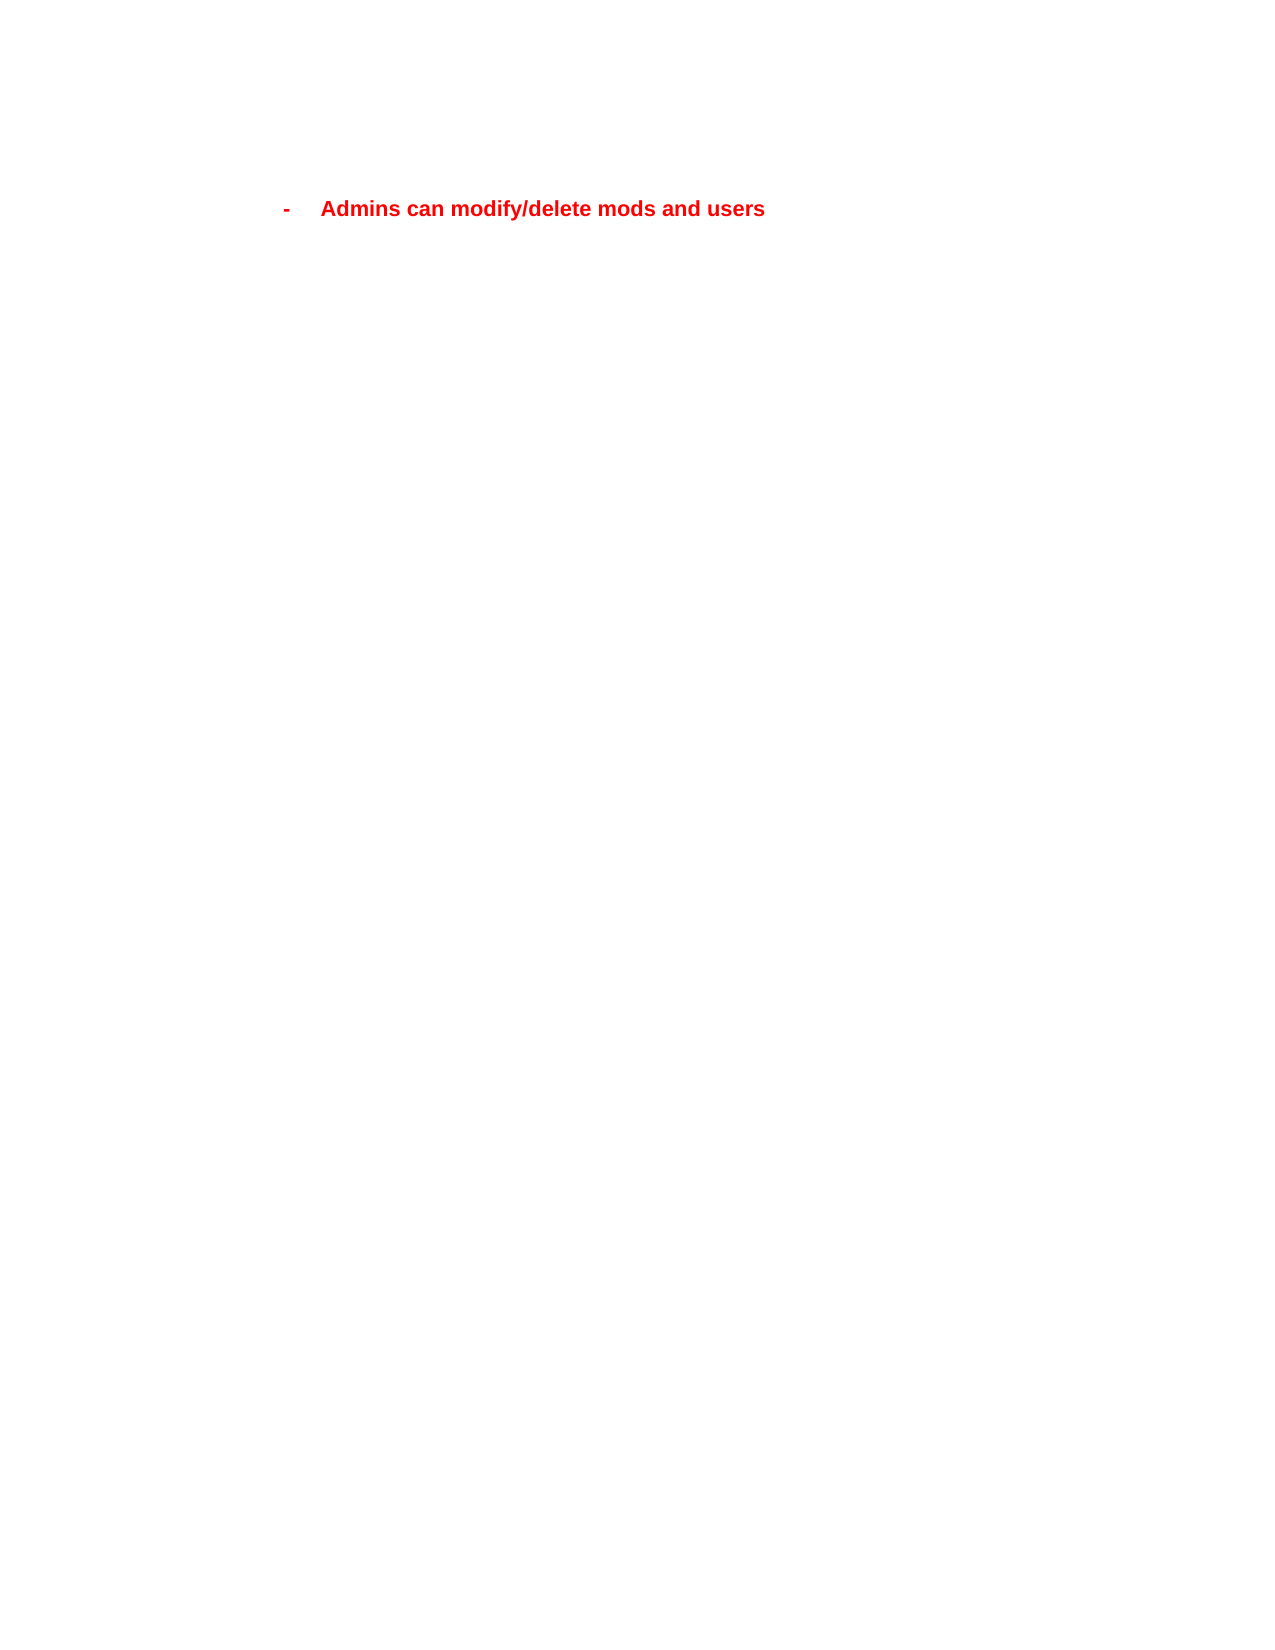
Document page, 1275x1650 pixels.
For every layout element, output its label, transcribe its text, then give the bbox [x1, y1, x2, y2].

list Admins can modify/delete mods and users [283, 196, 1087, 221]
